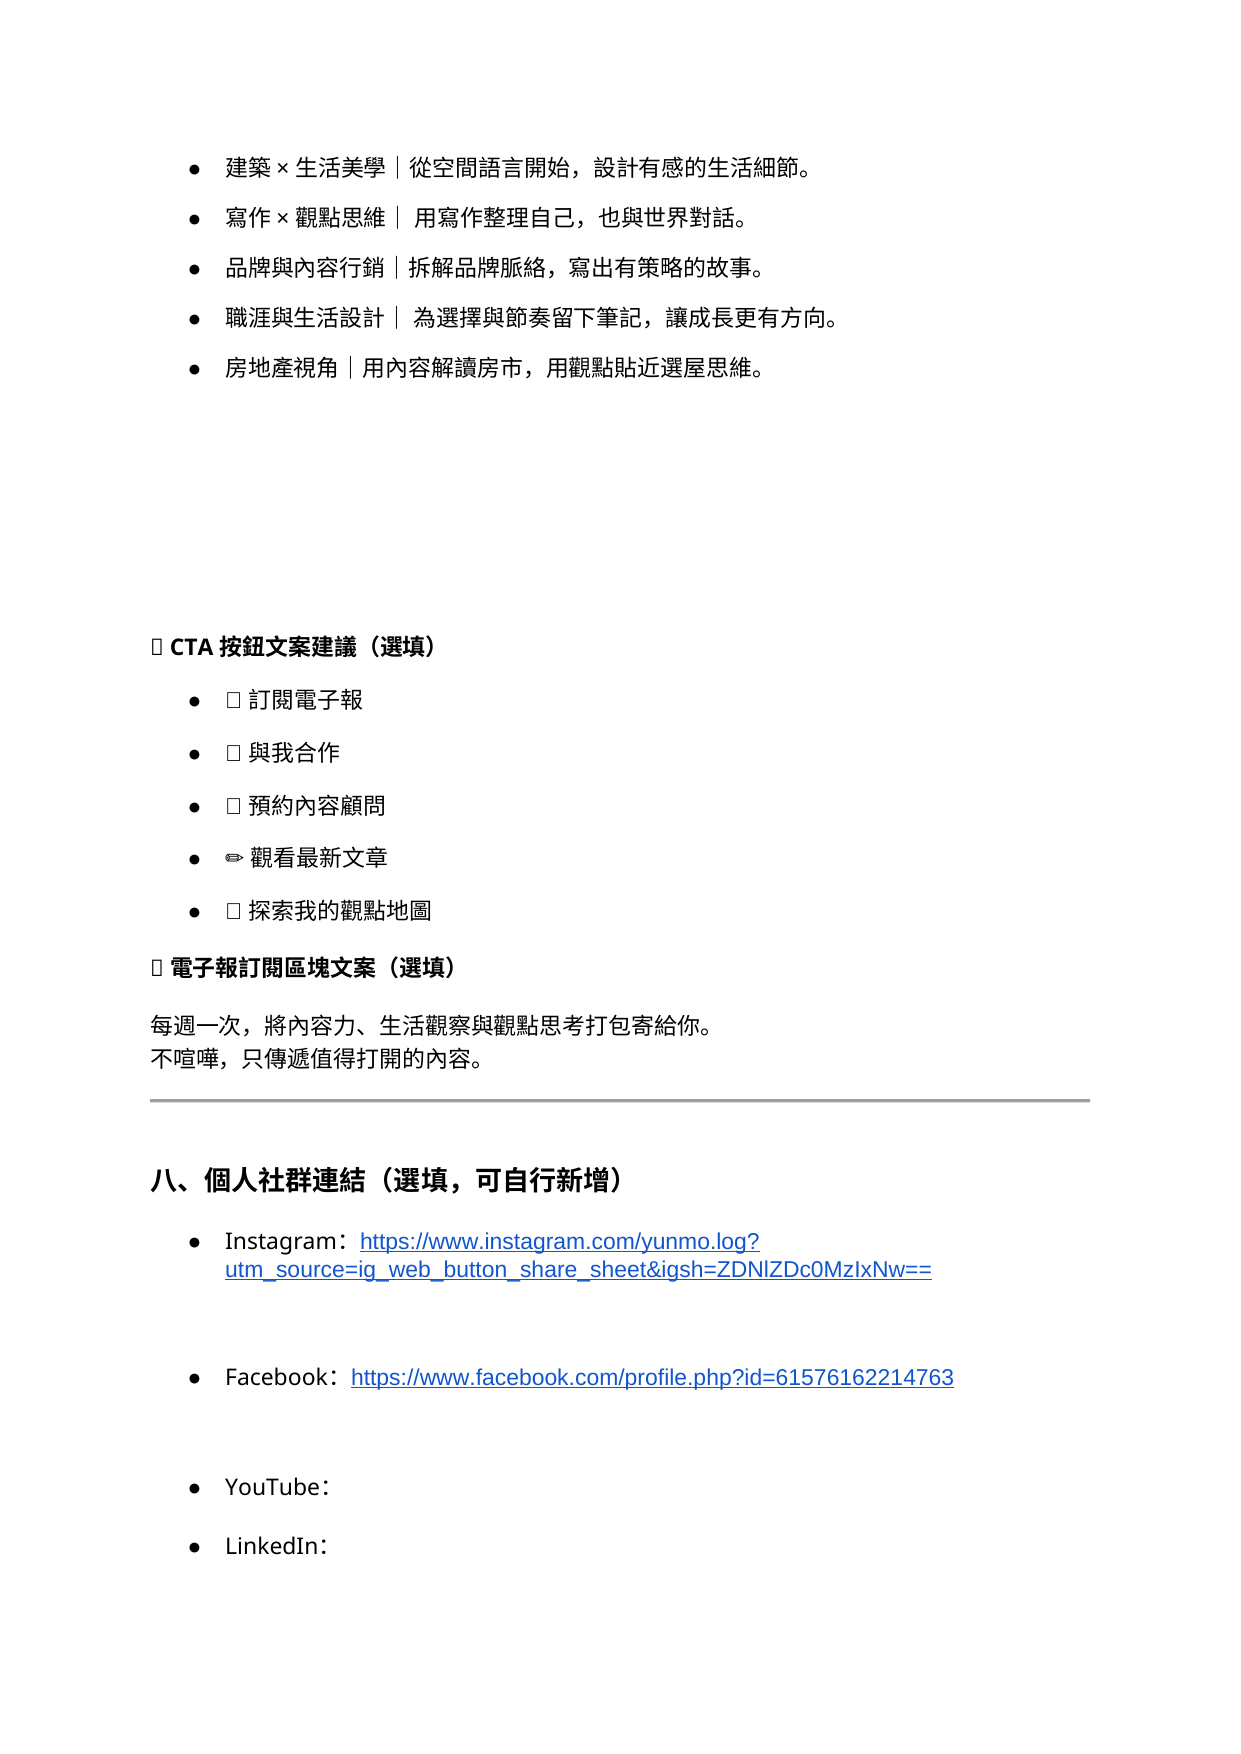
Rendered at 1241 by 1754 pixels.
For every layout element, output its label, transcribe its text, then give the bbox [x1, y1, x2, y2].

text 每週一次，將內容力、生活觀察與觀點思考打包寄給你。 不喧嘩，只傳遞值得打開的內容。 [150, 1008, 1090, 1074]
list YouTube： [187, 1468, 1090, 1528]
subtitle ✅ CTA 按鈕文案建議（選填） [150, 629, 1090, 662]
subtitle 八、個人社群連結（選填，可自行新增） [150, 1158, 1090, 1198]
subtitle ✅ 電子報訂閱區塊文案（選填） [150, 949, 1090, 983]
list 寫作 × 觀點思維｜ 用寫作整理自己，也與世界對話。 [187, 200, 1090, 233]
list ✏️ 觀看最新文章 [187, 845, 1090, 898]
list 📩 與我合作 [187, 740, 1090, 793]
list 📮 訂閱電子報 [187, 687, 1090, 740]
list 建築 × 生活美學｜從空間語言開始，設計有感的生活細節。 [187, 150, 1090, 183]
list 🧠 預約內容顧問 [187, 793, 1090, 845]
list 職涯與生活設計｜ 為選擇與節奏留下筆記，讓成長更有方向。 [187, 300, 1090, 333]
list LinkedIn： [187, 1528, 1090, 1588]
list 品牌與內容行銷｜拆解品牌脈絡，寫出有策略的故事。 [187, 250, 1090, 283]
list Facebook：https://www.facebook.com/profile.php?id=61576162214763 [187, 1359, 1090, 1392]
list 🧭 探索我的觀點地圖 [187, 898, 1090, 924]
list 房地產視角｜用內容解讀房市，用觀點貼近選屋思維。 [187, 349, 1090, 422]
list Instagram：https://www.instagram.com/yunmo.log?utm_source=ig_web_button_share_sheet&igsh=ZDNlZDc0MzIxNw== [187, 1223, 1090, 1282]
